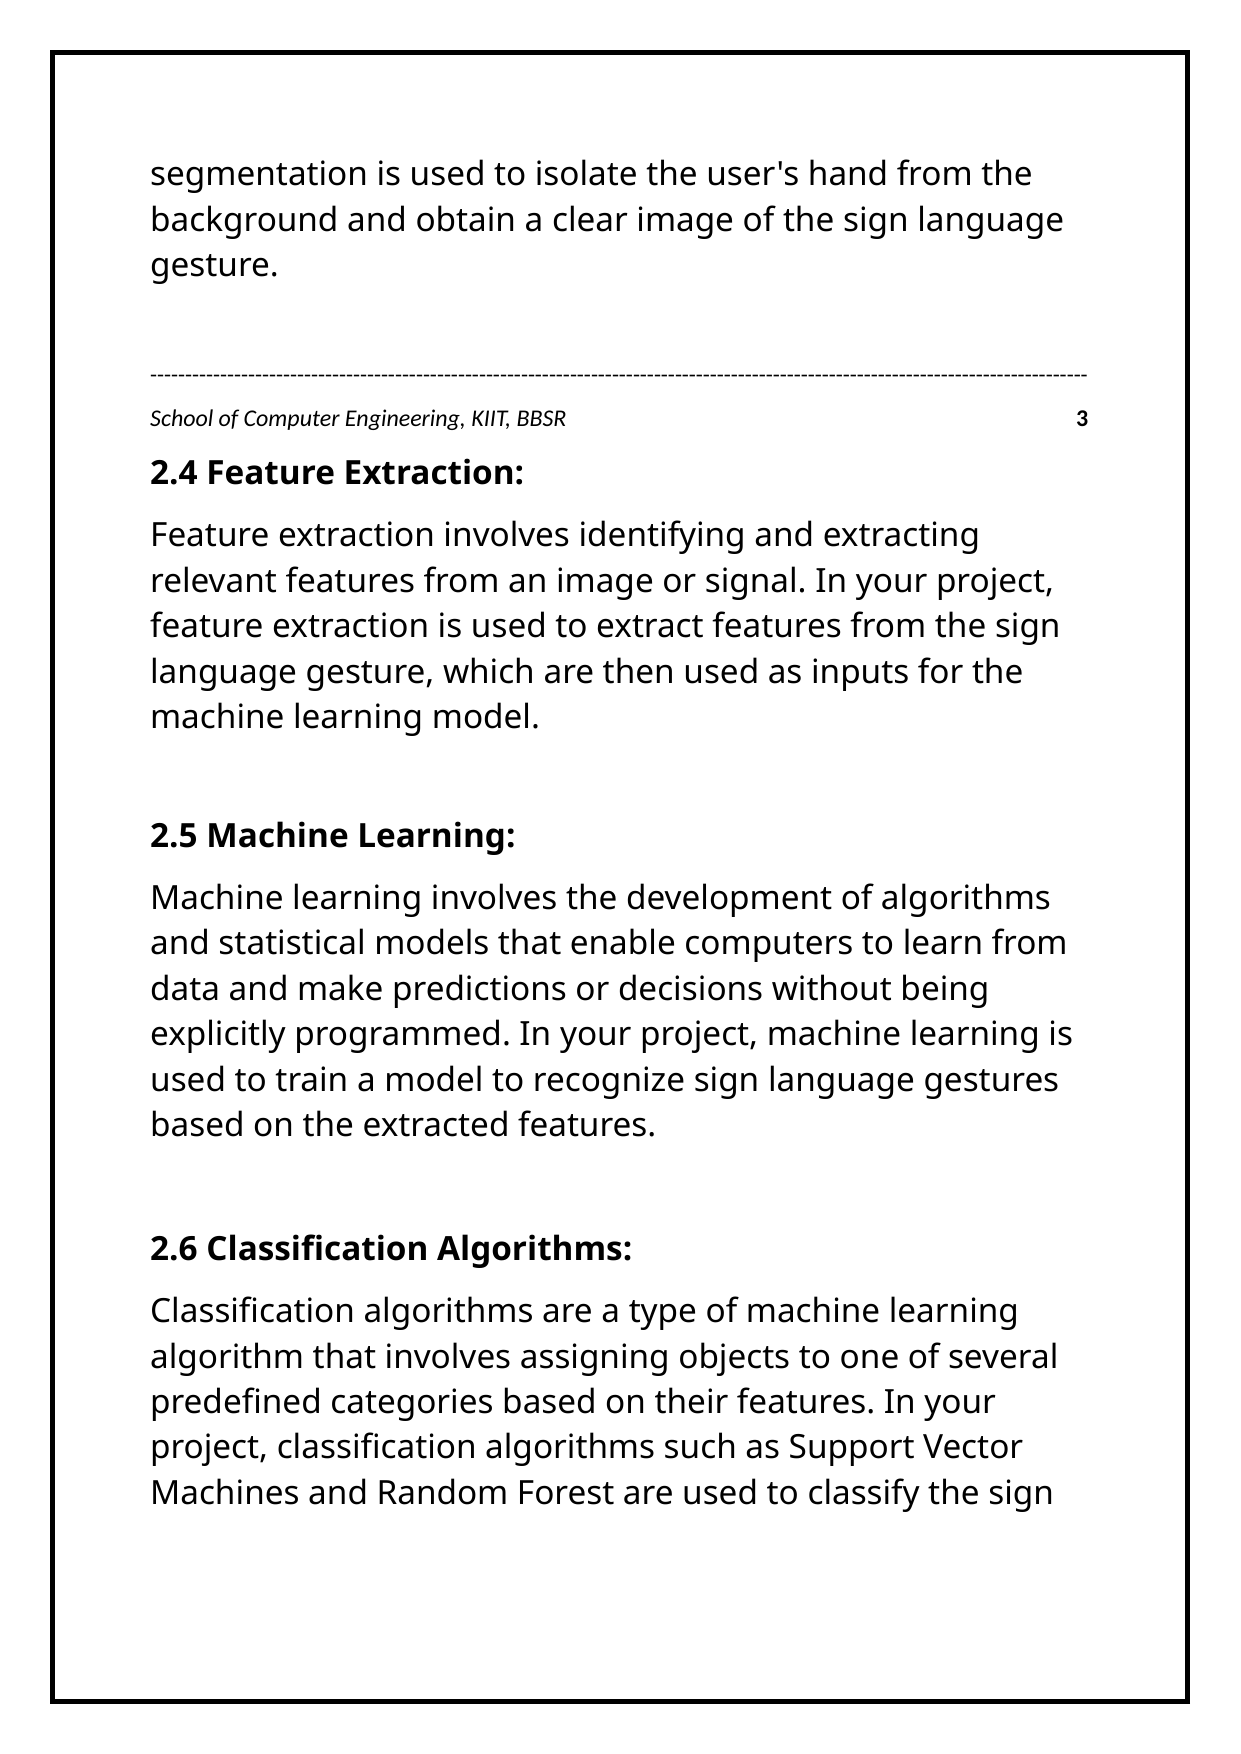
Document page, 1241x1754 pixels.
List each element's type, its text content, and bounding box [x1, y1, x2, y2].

text 2.6 Classification Algorithms: [150, 1225, 1090, 1270]
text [150, 1287, 1090, 1514]
text Feature extraction involves identifying and extracting relevant features from an image or signal. In your project, feature extraction is used to extract features from the sign language gesture, which are then used as inputs for the machine learning model. [150, 511, 1090, 738]
text 2.4 Feature Extraction: [150, 449, 1090, 494]
text 2.5 Machine Learning: [150, 812, 1090, 857]
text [150, 150, 1090, 286]
text School of Computer Engineering, KIIT, BBSR 3 [150, 403, 1090, 432]
text -------------------------------------------------------------------------------------------------------------------------------------- [150, 365, 1090, 387]
text Machine learning involves the development of algorithms and statistical models that enable computers to learn from data and make predictions or decisions without being explicitly programmed. In your project, machine learning is used to train a model to recognize sign language gestures based on the extracted features. [150, 874, 1090, 1146]
